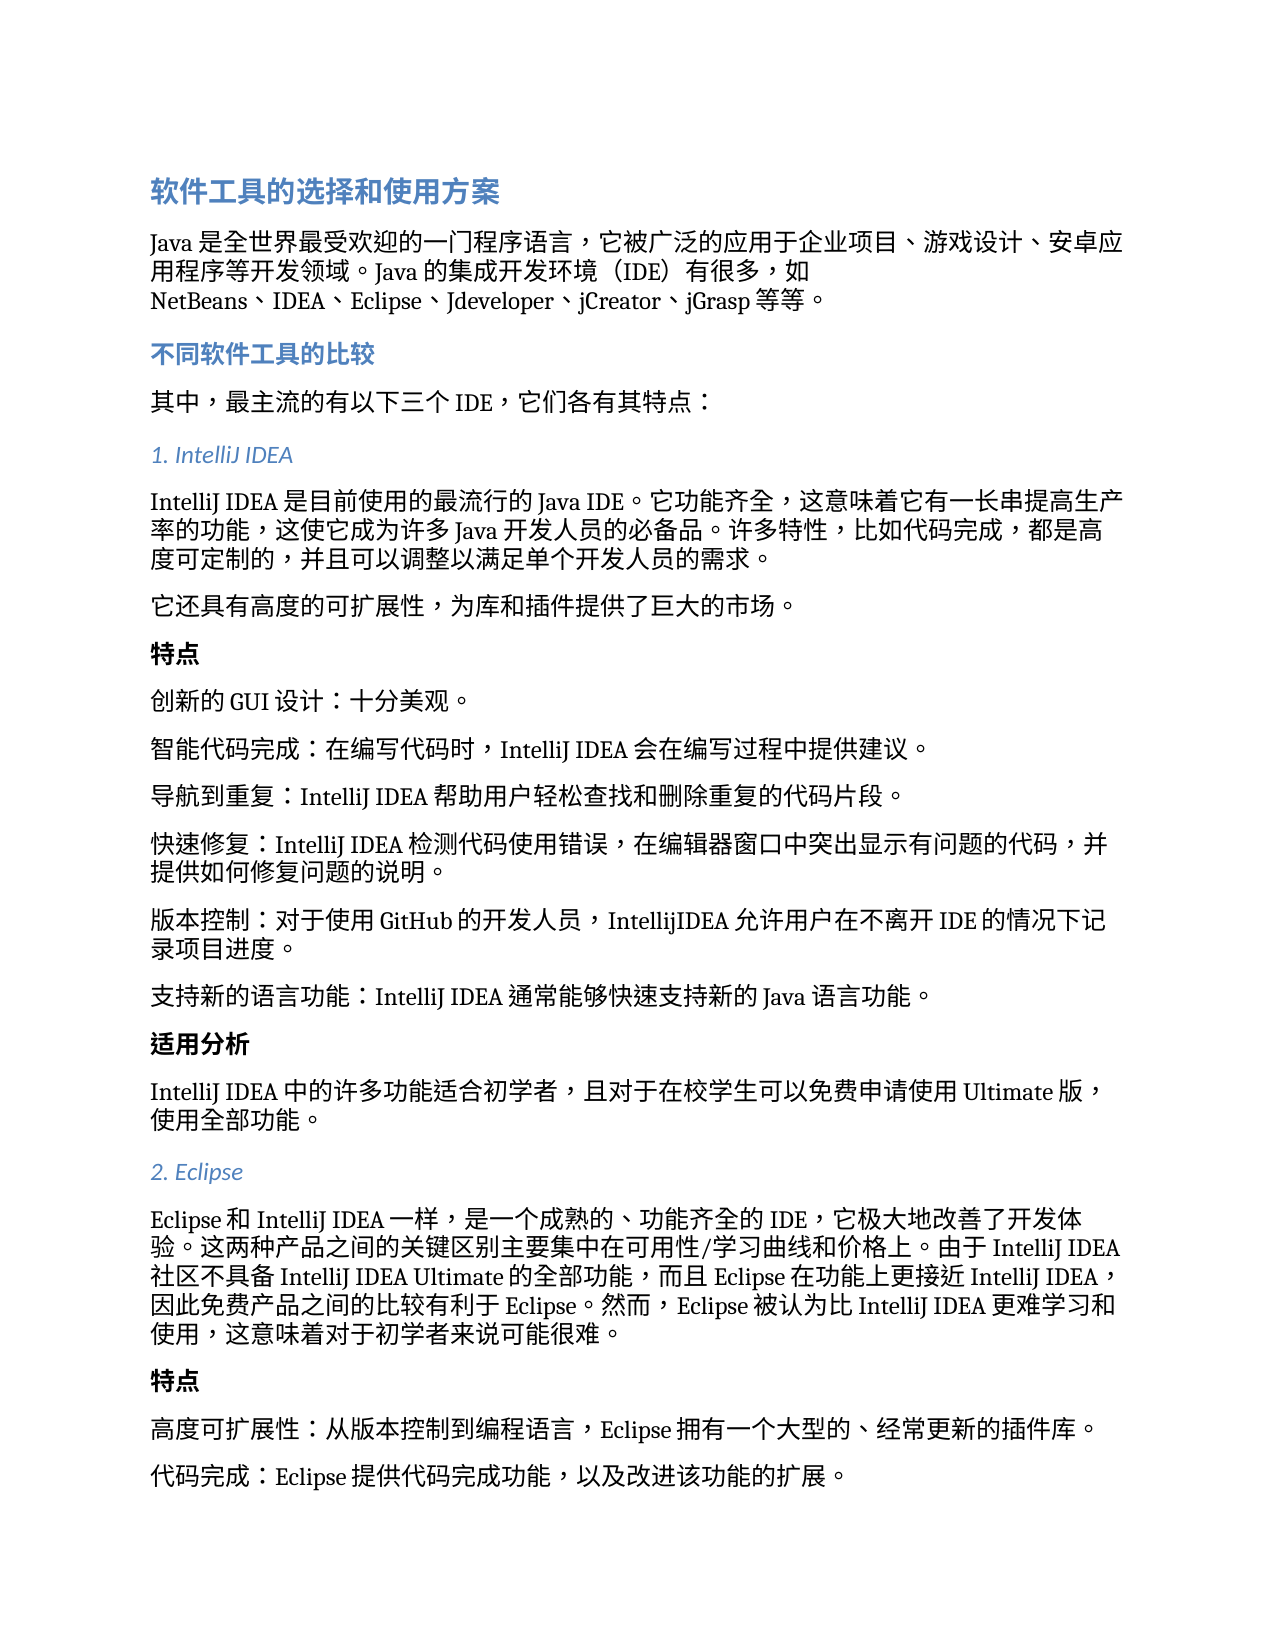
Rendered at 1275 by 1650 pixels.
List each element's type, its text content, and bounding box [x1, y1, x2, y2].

subtitle 2. Eclipse [150, 1156, 1125, 1187]
text 代码完成：Eclipse提供代码完成功能，以及改进该功能的扩展。 [150, 1463, 1125, 1492]
text 高度可扩展性：从版本控制到编程语言，Eclipse拥有一个大型的、经常更新的插件库。 [150, 1416, 1125, 1444]
text 智能代码完成：在编写代码时，IntelliJ IDEA会在编写过程中提供建议。 [150, 736, 1125, 764]
text 特点 [150, 1368, 1125, 1397]
subtitle 1. IntelliJ IDEA [150, 439, 1125, 469]
text 适用分析 [150, 1031, 1125, 1059]
text 支持新的语言功能：IntelliJ IDEA通常能够快速支持新的Java语言功能。 [150, 983, 1125, 1012]
text 导航到重复：IntelliJ IDEA帮助用户轻松查找和删除重复的代码片段。 [150, 783, 1125, 812]
subtitle 软件工具的选择和使用方案 [150, 171, 1125, 211]
text IntelliJ IDEA中的许多功能适合初学者，且对于在校学生可以免费申请使用Ultimate版，使用全部功能。 [150, 1078, 1125, 1136]
text 快速修复：IntelliJ IDEA检测代码使用错误，在编辑器窗口中突出显示有问题的代码，并提供如何修复问题的说明。 [150, 831, 1125, 888]
text 其中，最主流的有以下三个IDE，它们各有其特点： [150, 389, 1125, 418]
text 版本控制：对于使用GitHub的开发人员，IntellijIDEA允许用户在不离开IDE的情况下记录项目进度。 [150, 907, 1125, 964]
text 它还具有高度的可扩展性，为库和插件提供了巨大的市场。 [150, 593, 1125, 622]
text Eclipse和IntelliJ IDEA一样，是一个成熟的、功能齐全的IDE，它极大地改善了开发体验。这两种产品之间的关键区别主要集中在可用性/学习曲线和价格上。由于IntelliJ IDEA社区不具备IntelliJ IDEA Ultimate的全部功能，而且Eclipse在功能上更接近IntelliJ IDEA，因此免费产品之间的比较有利于Eclipse。然而，Eclipse被认为比IntelliJ IDEA更难学习和使用，这意味着对于初学者来说可能很难。 [150, 1206, 1125, 1349]
text IntelliJ IDEA是目前使用的最流行的Java IDE。它功能齐全，这意味着它有一长串提高生产率的功能，这使它成为许多Java开发人员的必备品。许多特性，比如代码完成，都是高度可定制的，并且可以调整以满足单个开发人员的需求。 [150, 488, 1125, 574]
text 特点 [150, 641, 1125, 669]
subtitle 不同软件工具的比较 [150, 336, 1125, 370]
text 创新的GUI设计：十分美观。 [150, 688, 1125, 717]
text Java是全世界最受欢迎的一门程序语言，它被广泛的应用于企业项目、游戏设计、安卓应用程序等开发领域。Java的集成开发环境（IDE）有很多，如NetBeans、IDEA、Eclipse、Jdeveloper、jCreator、jGrasp等等。 [150, 229, 1125, 316]
